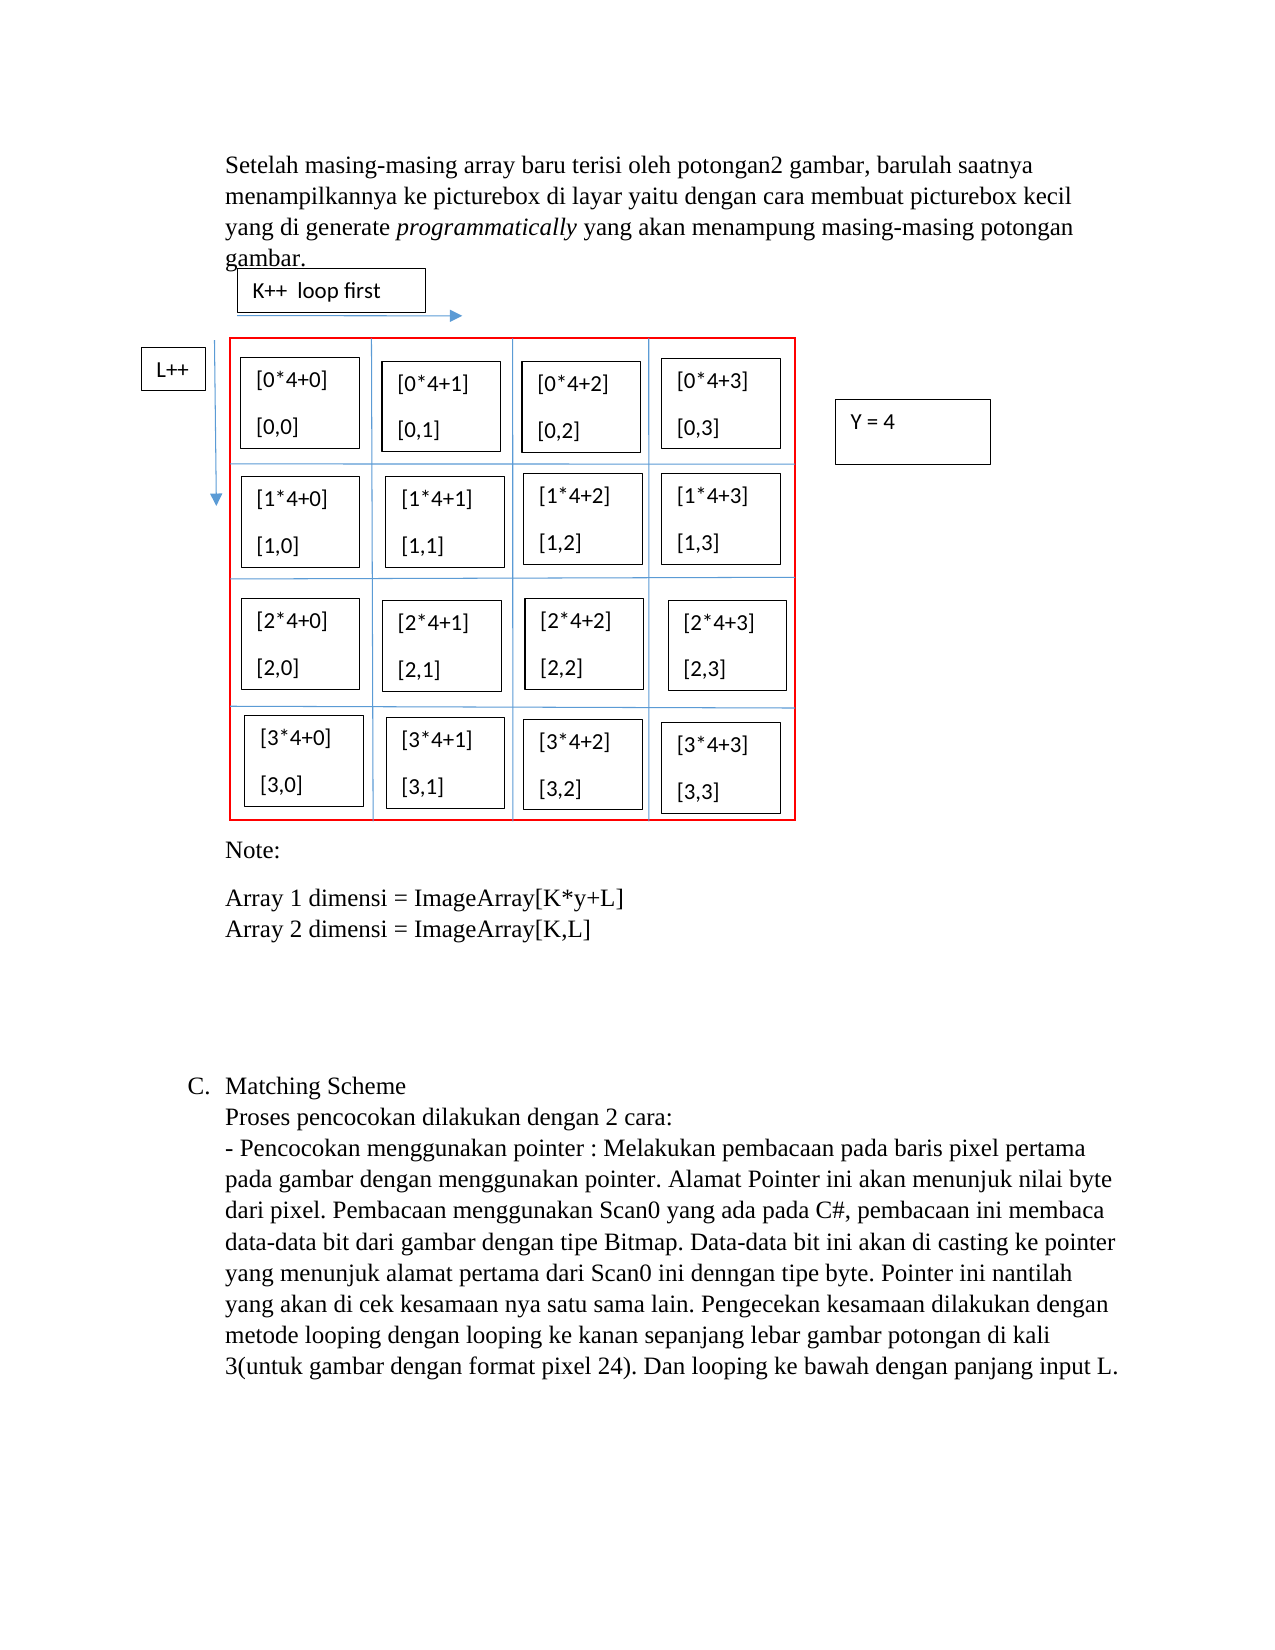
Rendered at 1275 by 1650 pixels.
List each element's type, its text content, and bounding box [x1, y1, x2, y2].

list Proses pencocokan dilakukan dengan 2 cara: [225, 1102, 1125, 1131]
list - Pencocokan menggunakan pointer : Melakukan pembacaan pada baris pixel pertama pada gambar dengan menggunakan pointer. Alamat Pointer ini akan menunjuk nilai byte dari pixel. Pembacaan menggunakan Scan0 yang ada pada C#, pembacaan ini membaca data-data bit dari gambar dengan tipe Bitmap. Data-data bit ini akan di casting ke pointer yang menunjuk alamat pertama dari Scan0 ini denngan tipe byte. Pointer ini nantilah yang akan di cek kesamaan nya satu sama lain. Pengecekan kesamaan dilakukan dengan metode looping dengan looping ke kanan sepanjang lebar gambar potongan di kali 3(untuk gambar dengan format pixel 24). Dan looping ke bawah dengan panjang input L. [225, 1133, 1125, 1379]
text Note: [150, 835, 1125, 864]
list Matching Scheme [187, 1071, 1125, 1100]
list Array 2 dimensi = ImageArray[K,L] [225, 914, 1125, 943]
list Setelah masing-masing array baru terisi oleh potongan2 gambar, barulah saatnya menampilkannya ke picturebox di layar yaitu dengan cara membuat picturebox kecil yang di generate programmatically yang akan menampung masing-masing potongan gambar. [225, 150, 1125, 272]
list Array 1 dimensi = ImageArray[K*y+L] [225, 883, 1125, 912]
